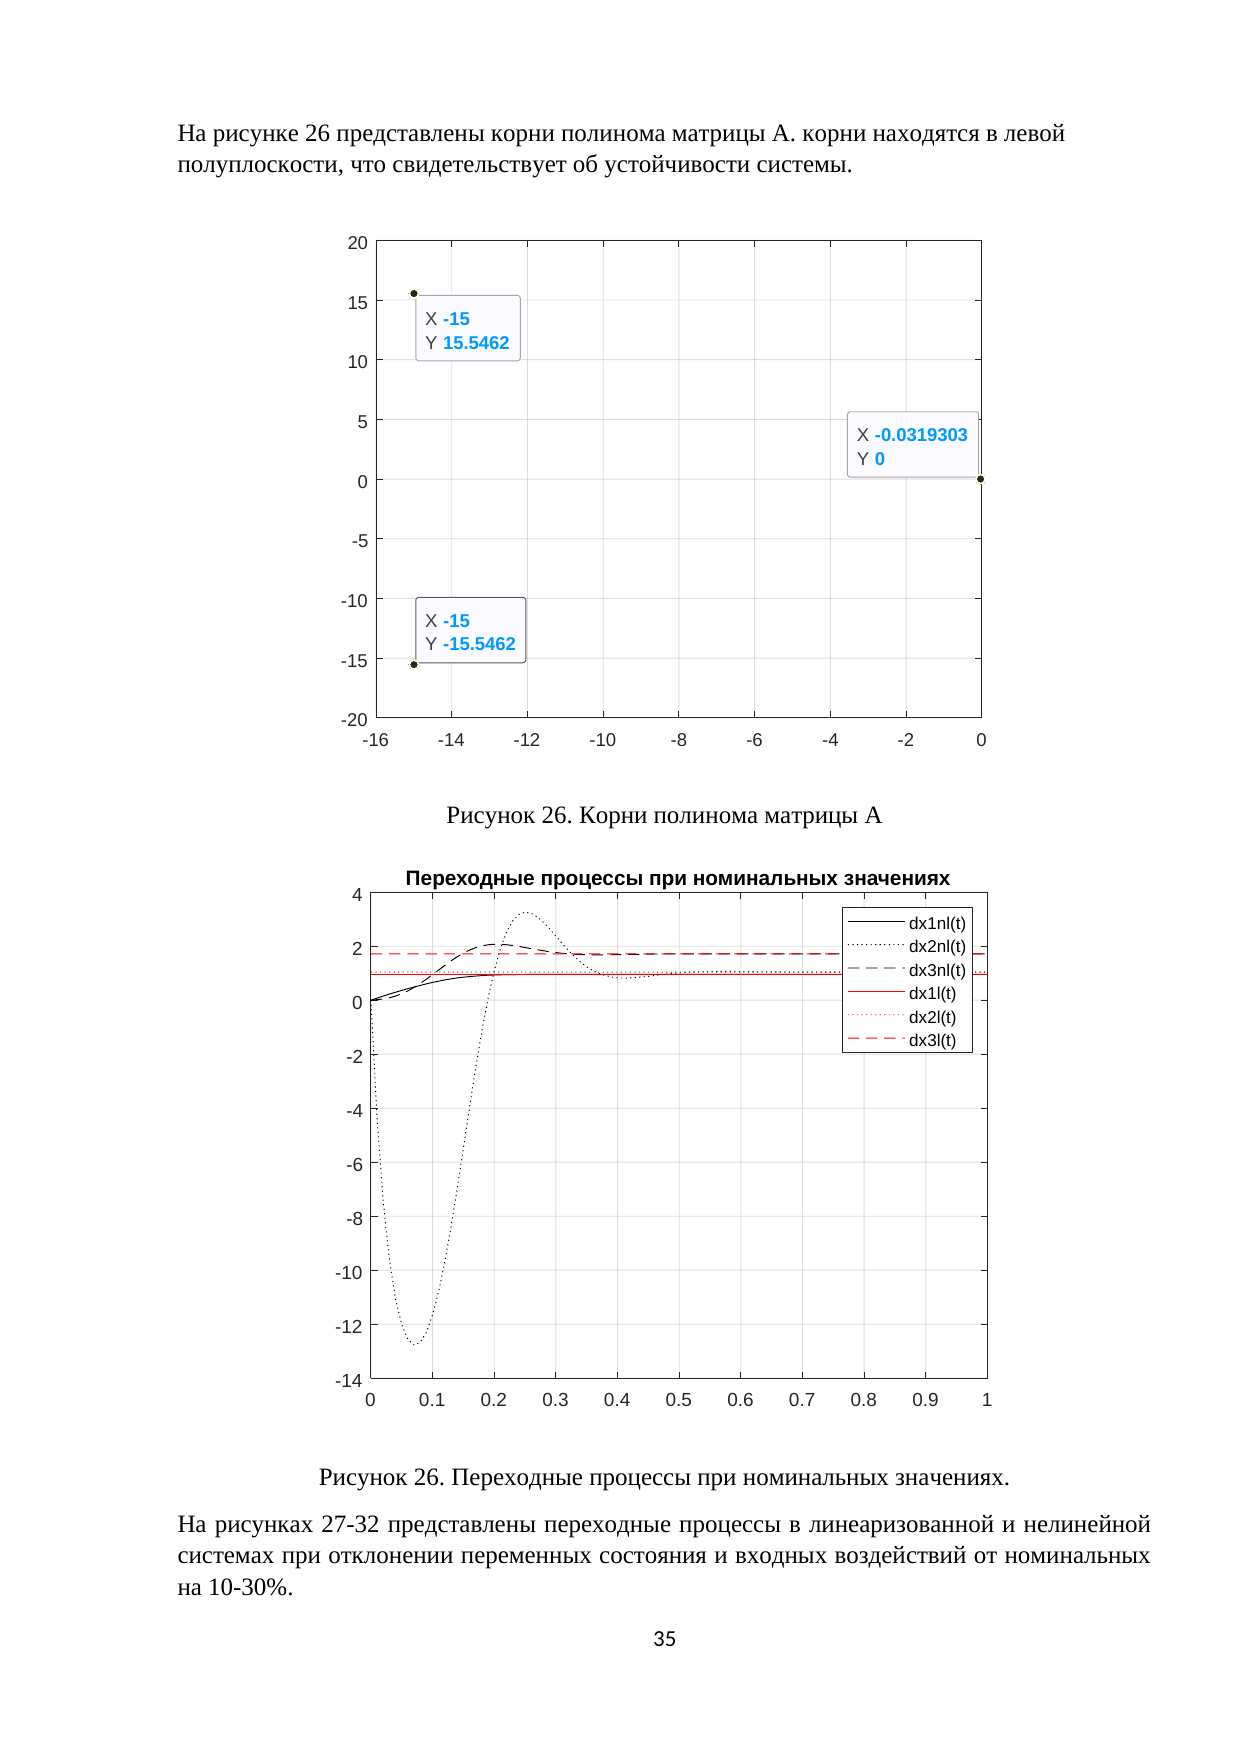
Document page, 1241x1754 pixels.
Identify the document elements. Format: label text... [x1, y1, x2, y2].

text Рисунок 26. Переходные процессы при номинальных значениях. [177, 1462, 1152, 1491]
text На рисунках 27-32 представлены переходные процессы в линеаризованной и нелинейной системах при отклонении переменных состояния и входных воздействий от номинальных на 10-30%. [177, 1509, 1152, 1600]
text Рисунок 26. Корни полинома матрицы А [177, 800, 1152, 829]
text На рисунке 26 представлены корни полинома матрицы А. корни находятся в левой полуплоскости, что свидетельствует об устойчивости системы. [177, 118, 1152, 178]
